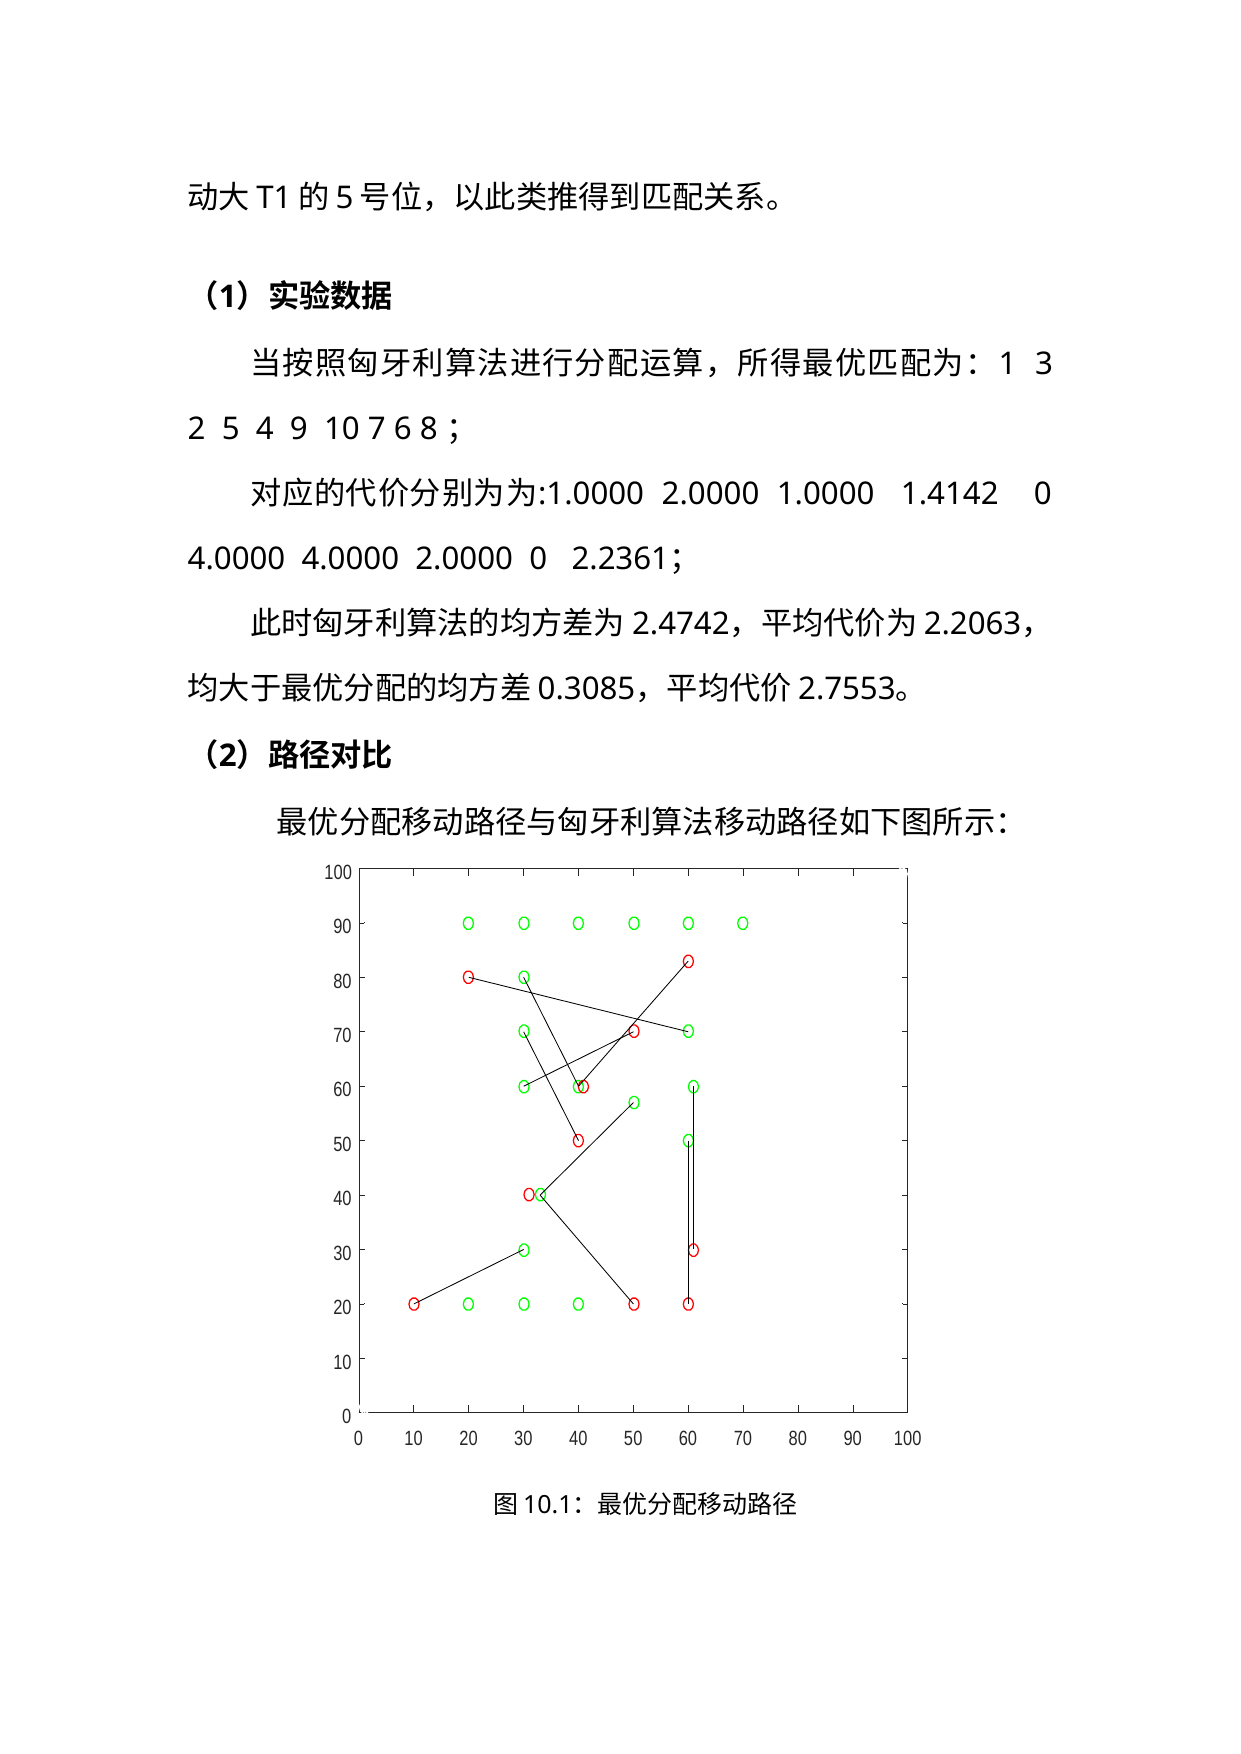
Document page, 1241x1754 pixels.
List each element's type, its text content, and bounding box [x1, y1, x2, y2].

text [187, 162, 1053, 227]
text 当按照匈牙利算法进行分配运算，所得最优匹配为：1 3 2 5 4 9 10 7 6 8 ； [187, 329, 1053, 459]
text 图10.1：最优分配移动路径 [187, 1470, 1053, 1535]
text 此时匈牙利算法的均方差为2.4742，平均代价为2.2063，均大于最优分配的均方差0.3085，平均代价2.7553。 [187, 589, 1053, 719]
text 最优分配移动路径与匈牙利算法移动路径如下图所示： [187, 788, 1053, 1470]
subtitle （2）路径对比 [187, 721, 1053, 786]
text 对应的代价分别为为:1.0000 2.0000 1.0000 1.4142 0 4.0000 4.0000 2.0000 0 2.2361； [187, 459, 1053, 589]
subtitle （1）实验数据 [187, 262, 1053, 327]
